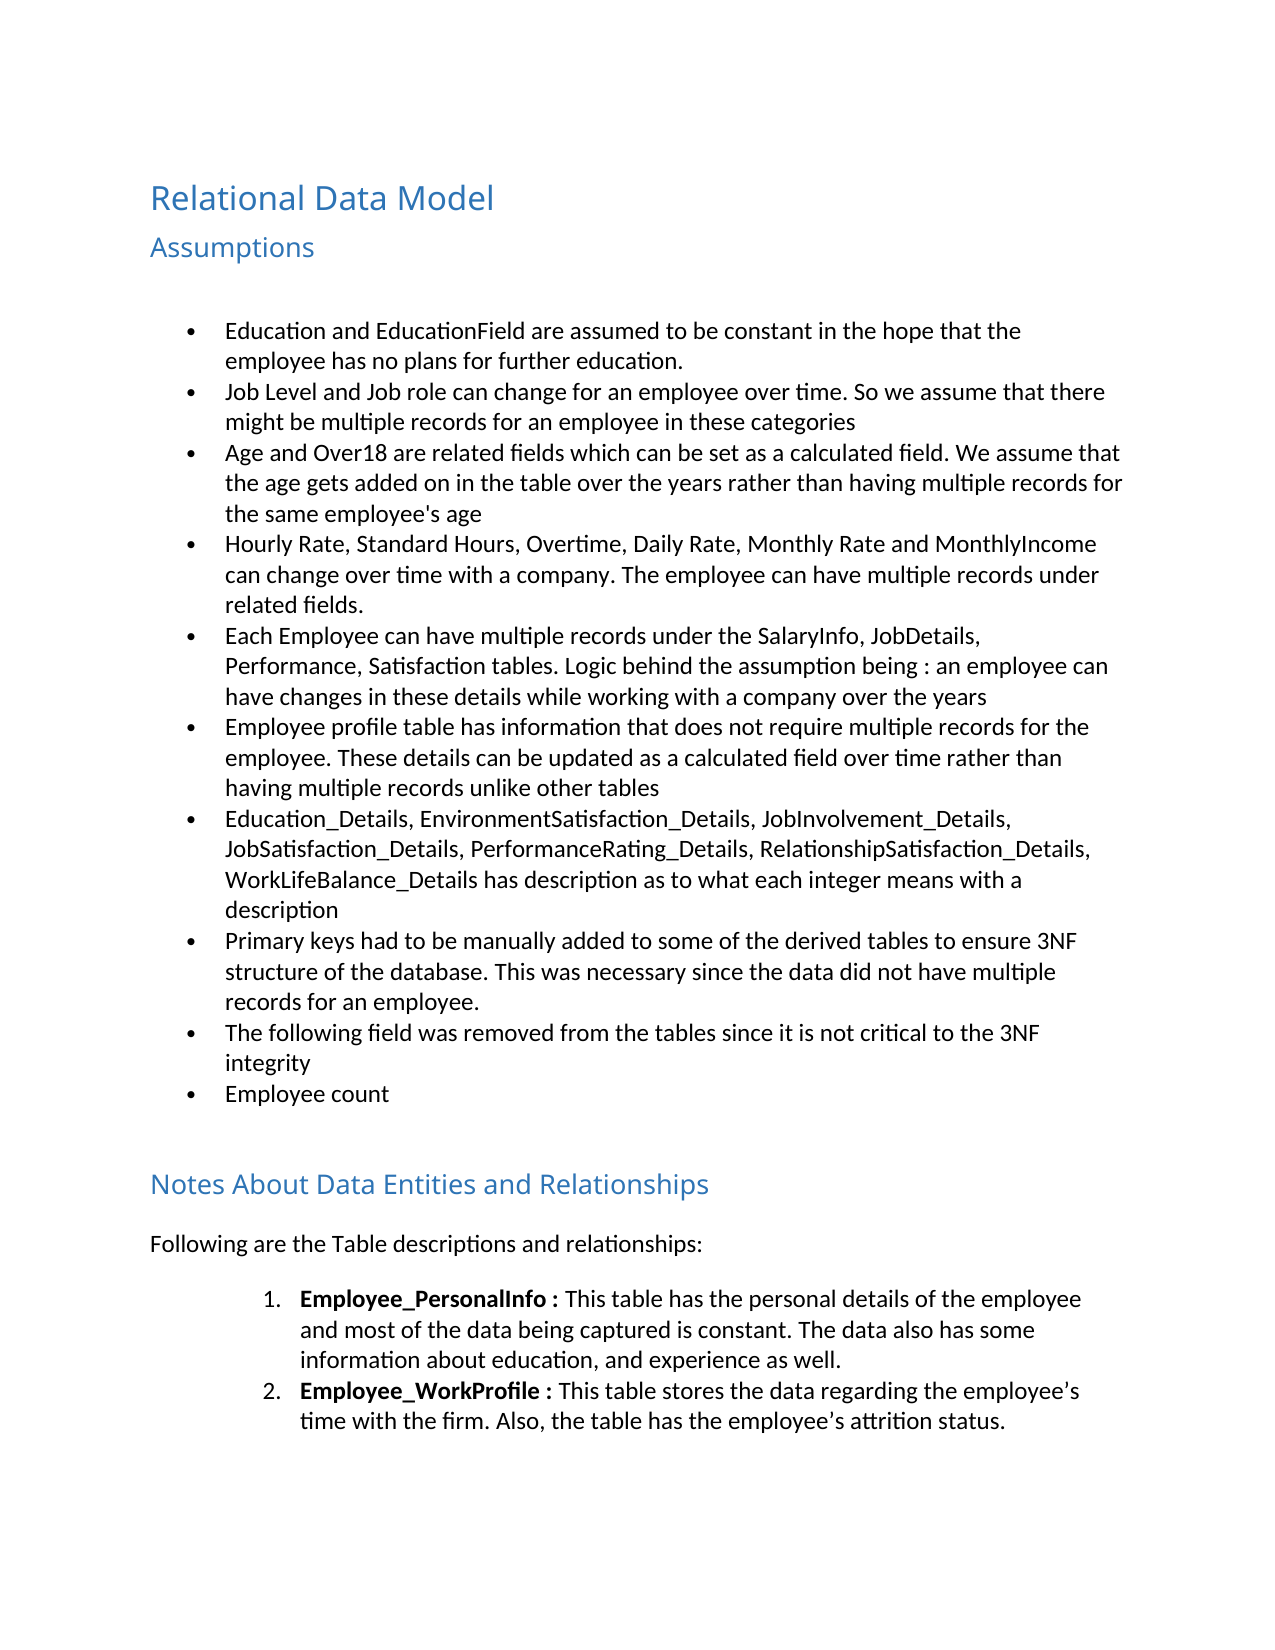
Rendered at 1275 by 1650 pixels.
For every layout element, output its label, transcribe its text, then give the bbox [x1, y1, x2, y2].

list Each Employee can have multiple records under the SalaryInfo, JobDetails, Performance, Satisfaction tables. Logic behind the assumption being : an employee can have changes in these details while working with a company over the years [187, 620, 1125, 712]
list Primary keys had to be manually added to some of the derived tables to ensure 3NF structure of the database. This was necessary since the data did not have multiple records for an employee. [187, 925, 1125, 1017]
subtitle Relational Data Model [150, 175, 1125, 220]
list Employee_WorkProfile : This table stores the data regarding the employee’s time with the firm. Also, the table has the employee’s attrition status. [262, 1375, 1125, 1436]
list Hourly Rate, Standard Hours, Overtime, Daily Rate, Monthly Rate and MonthlyIncome can change over time with a company. The employee can have multiple records under related fields. [187, 528, 1125, 620]
text Notes About Data Entities and Relationships [150, 1108, 1125, 1203]
list Employee_PersonalInfo : This table has the personal details of the employee and most of the data being captured is constant. The data also has some information about education, and experience as well. [262, 1283, 1125, 1375]
list Education_Details, EnvironmentSatisfaction_Details, JobInvolvement_Details, JobSatisfaction_Details, PerformanceRating_Details, RelationshipSatisfaction_Details, WorkLifeBalance_Details has description as to what each integer means with a description [187, 803, 1125, 925]
list Employee profile table has information that does not require multiple records for the employee. These details can be updated as a calculated field over time rather than having multiple records unlike other tables [187, 712, 1125, 803]
list Job Level and Job role can change for an employee over time. So we assume that there might be multiple records for an employee in these categories [187, 376, 1125, 437]
list Age and Over18 are related fields which can be set as a calculated field. We assume that the age gets added on in the table over the years rather than having multiple records for the same employee's age [187, 437, 1125, 528]
text Following are the Table descriptions and relationships: [150, 1228, 1125, 1258]
list The following field was removed from the tables since it is not critical to the 3NF integrity [187, 1017, 1125, 1078]
list Employee count [187, 1078, 1125, 1108]
subtitle Assumptions [150, 228, 1125, 265]
list Education and EducationField are assumed to be constant in the hope that the employee has no plans for further education. [187, 315, 1125, 376]
